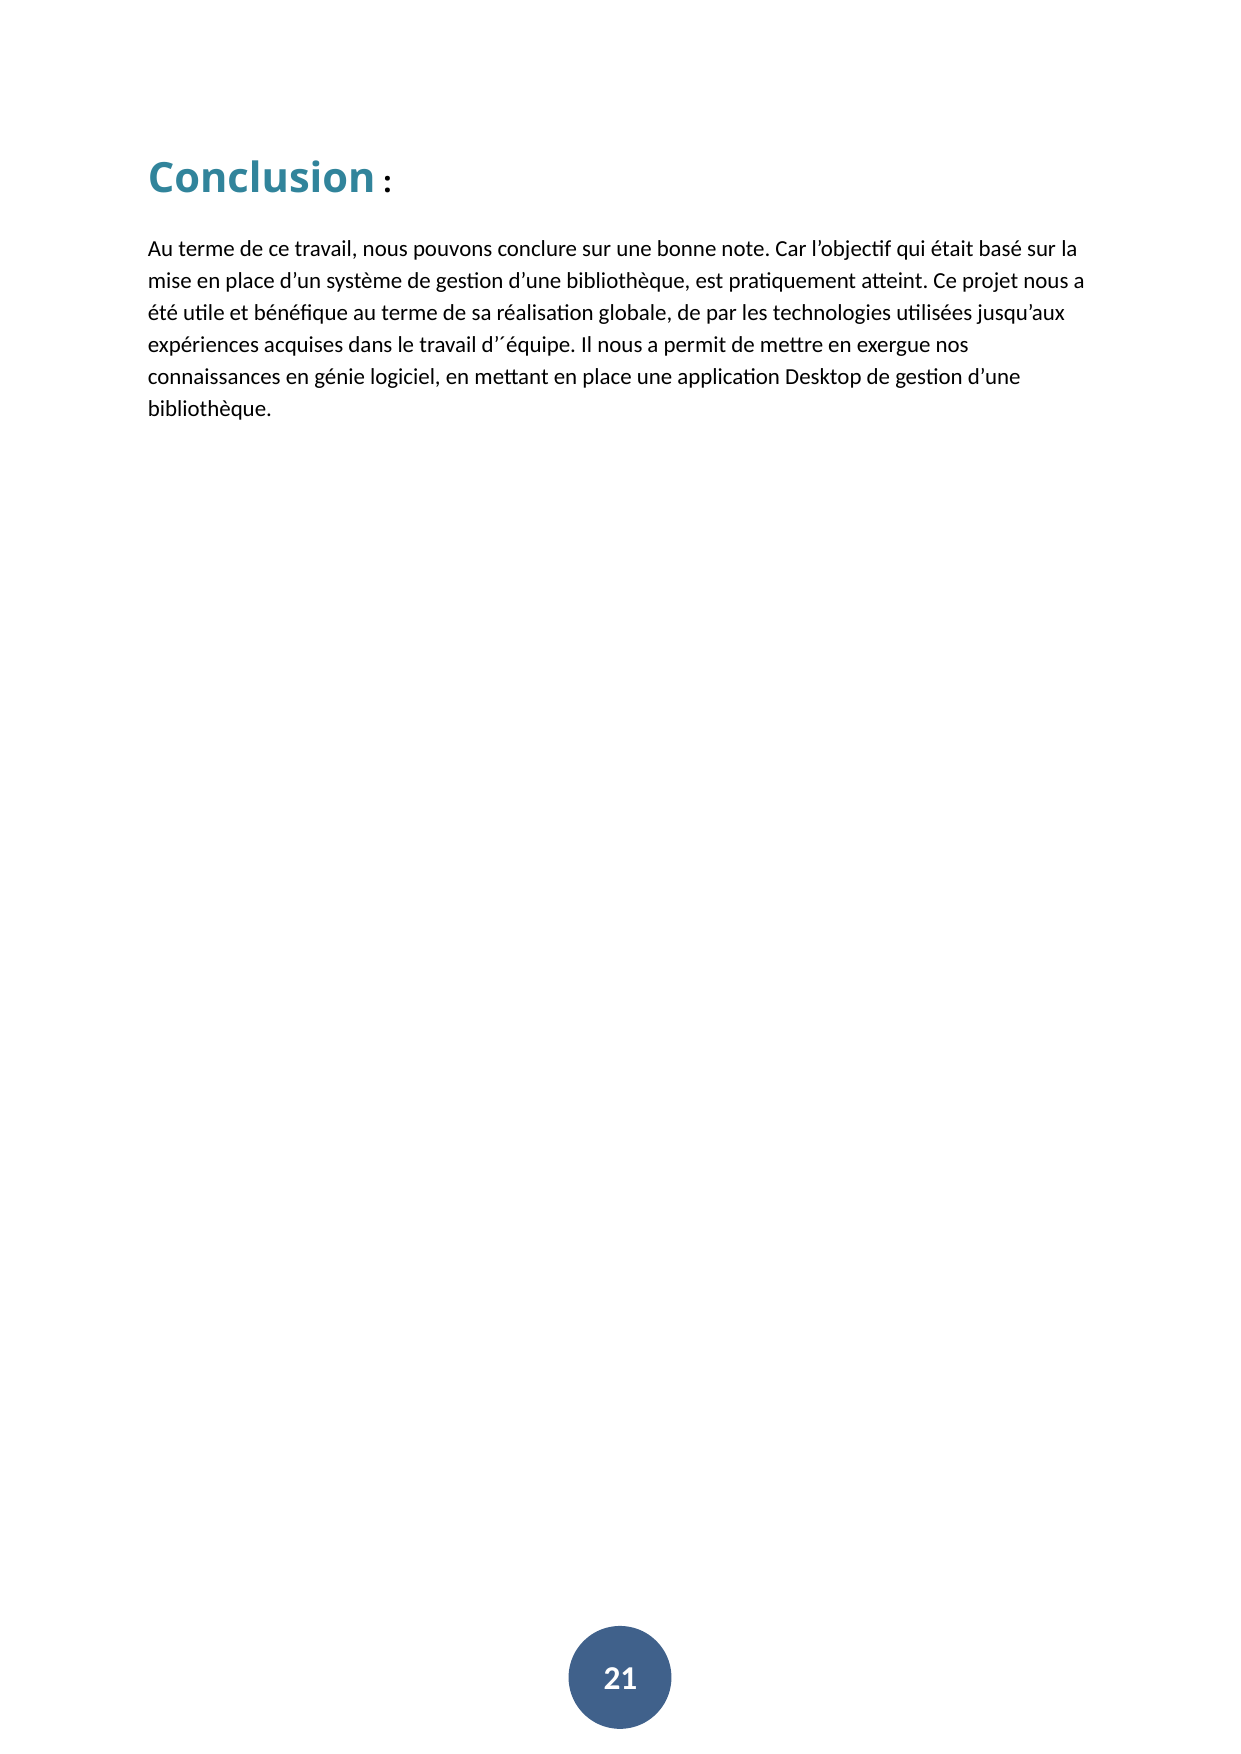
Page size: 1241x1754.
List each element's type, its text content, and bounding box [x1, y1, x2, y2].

text Conclusion : [148, 148, 1093, 204]
text Au terme de ce travail, nous pouvons conclure sur une bonne note. Car l’objectif qui était basé sur la mise en place d’un système de gestion d’une bibliothèque, est pratiquement atteint. Ce projet nous a été utile et bénéfique au terme de sa réalisation globale, de par les technologies utilisées jusqu’aux expériences acquises dans le travail d’´équipe. Il nous a permit de mettre en exergue nos connaissances en génie logiciel, en mettant en place une application Desktop de gestion d’une bibliothèque. [148, 234, 1093, 423]
